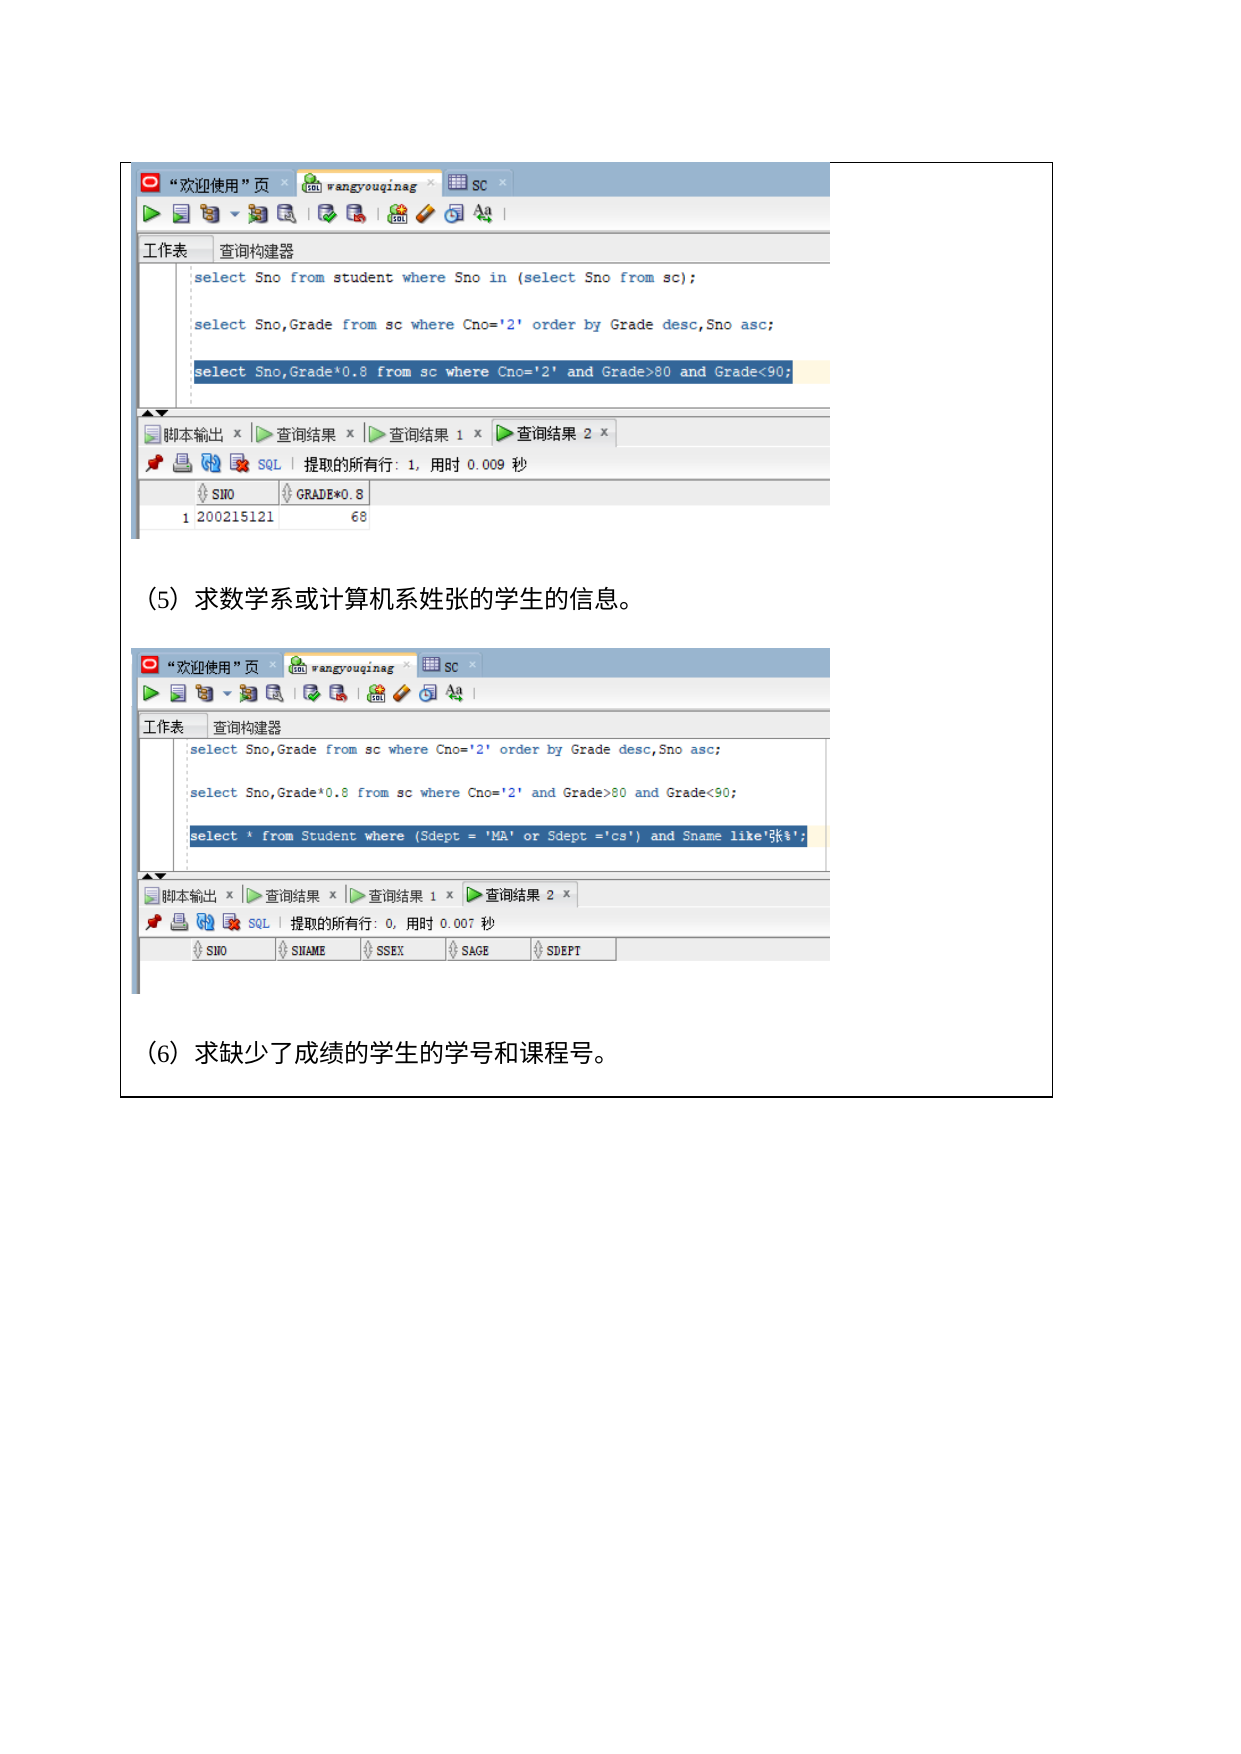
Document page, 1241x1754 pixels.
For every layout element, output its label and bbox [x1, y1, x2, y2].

picture [131, 162, 830, 539]
picture [131, 648, 830, 994]
table_cell [121, 163, 1052, 1096]
